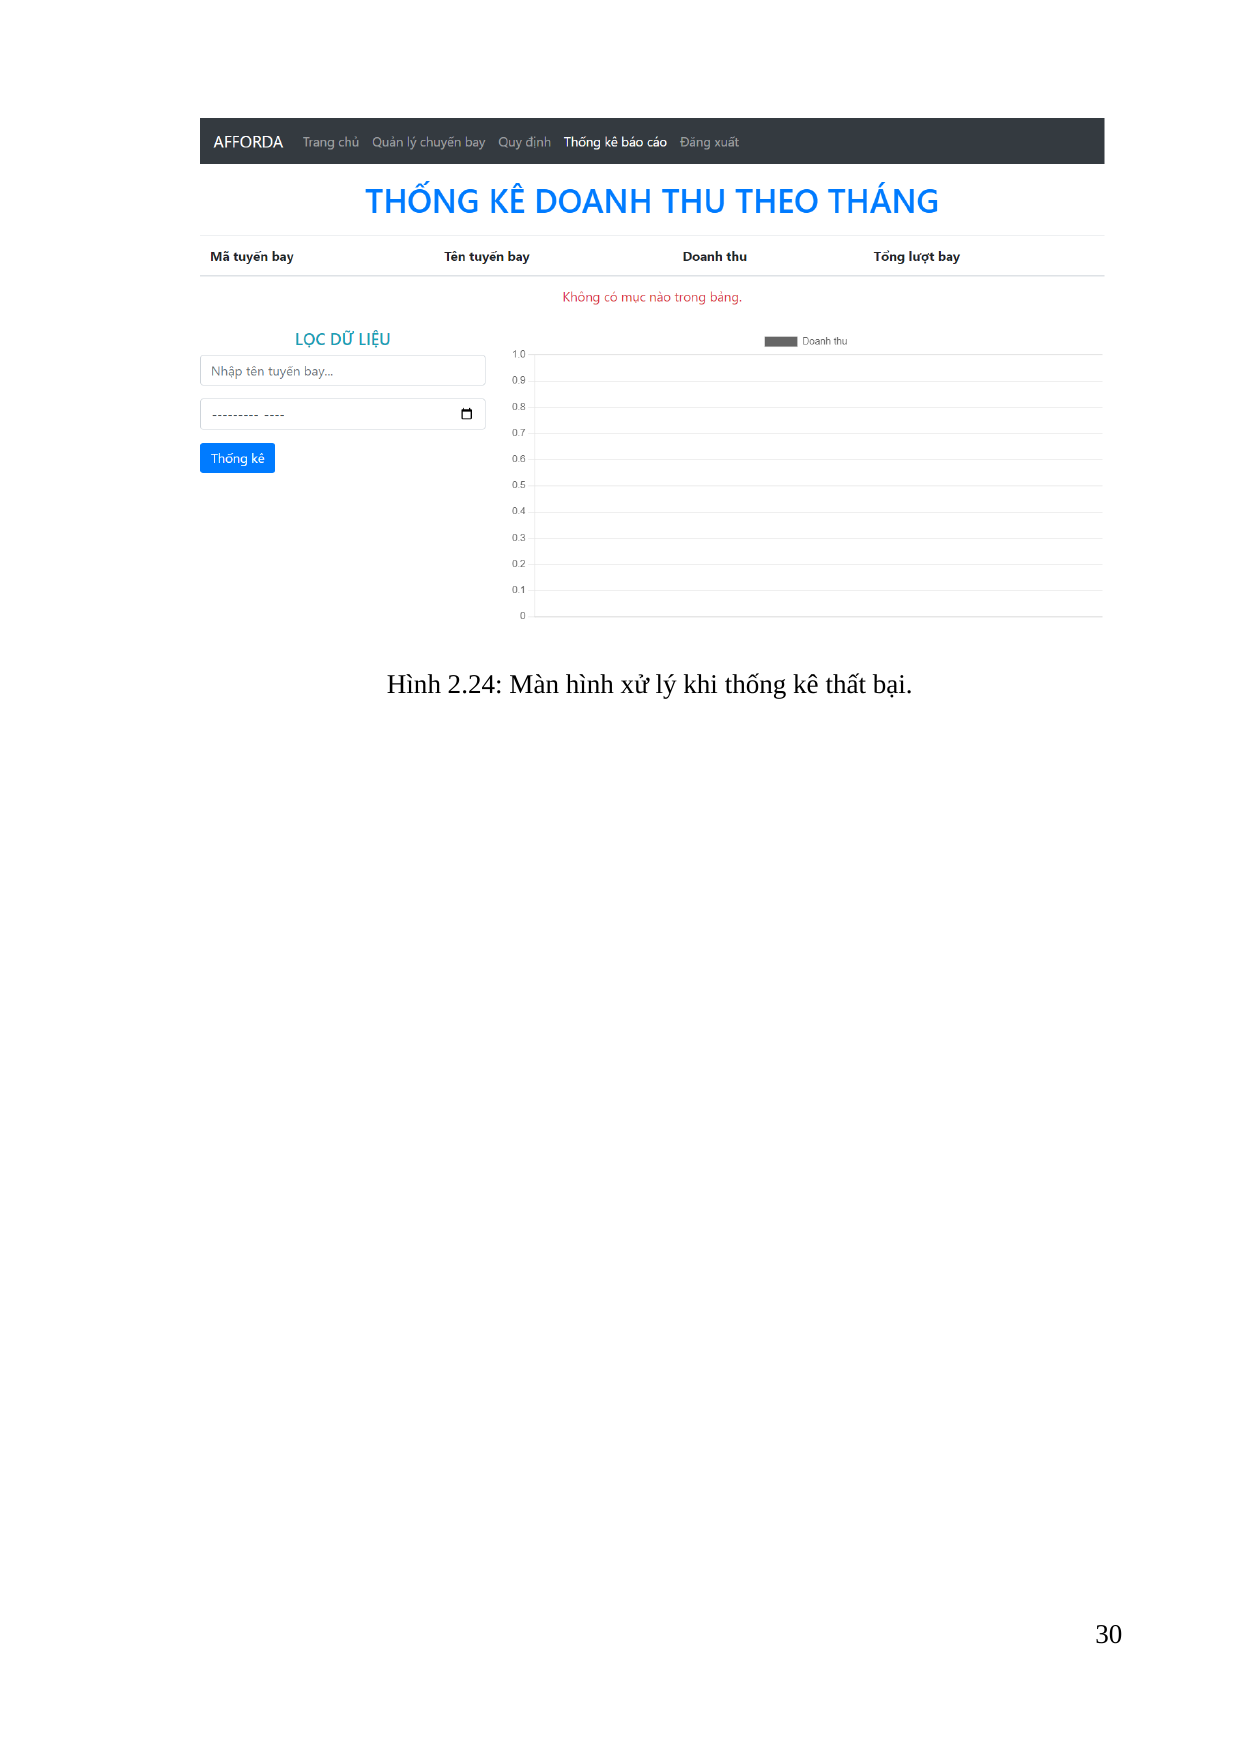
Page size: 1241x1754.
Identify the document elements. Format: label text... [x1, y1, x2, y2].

picture [177, 118, 1123, 641]
